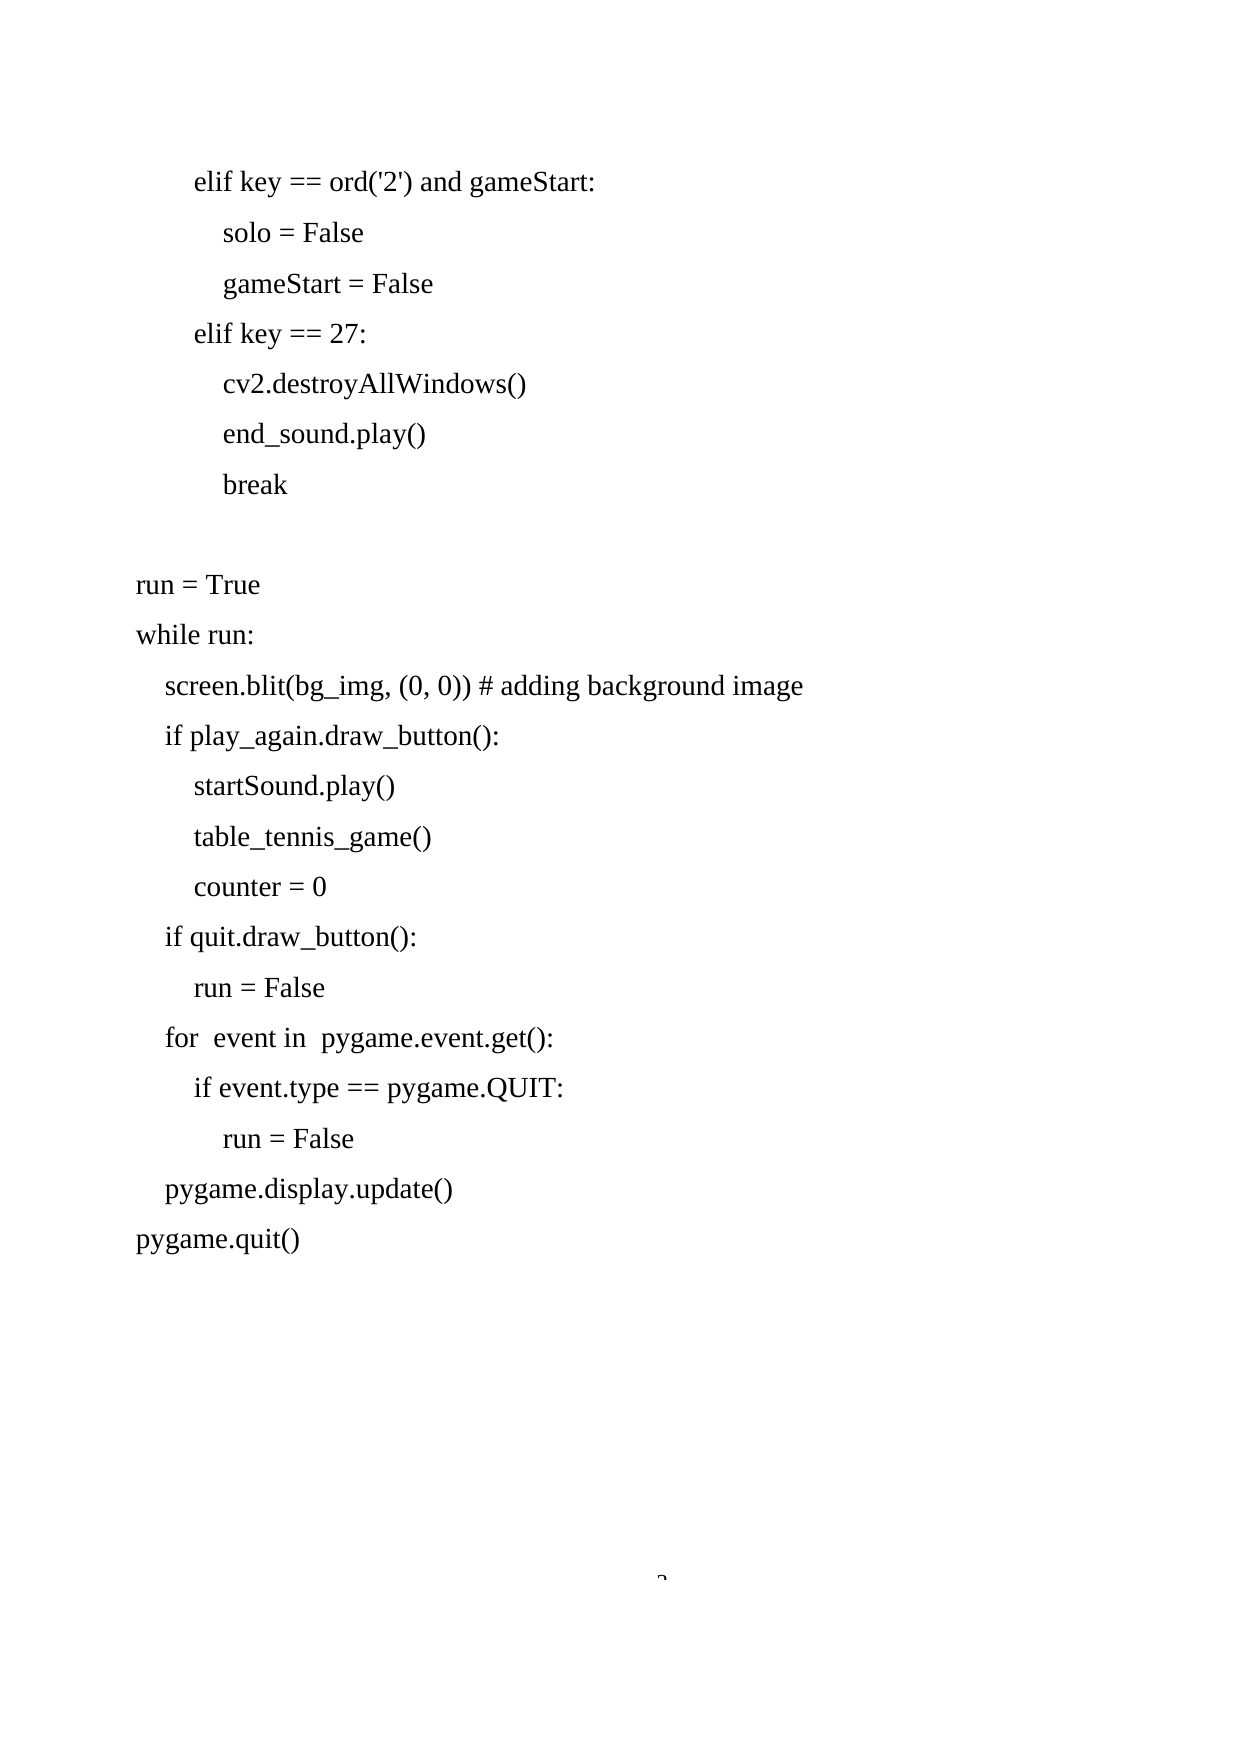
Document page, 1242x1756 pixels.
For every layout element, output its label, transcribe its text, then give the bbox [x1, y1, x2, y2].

text cv2.destroyAllWindows() end_sound.play() [223, 366, 529, 450]
text pygame.quit() [136, 1222, 1231, 1255]
text break [223, 467, 1231, 501]
text for event in pygame.event.get(): if event.type == pygame.QUIT: [164, 1020, 568, 1104]
text startSound.play() table_tennis_game() counter = 0 [193, 768, 434, 903]
text run = False pygame.display.update() [164, 1121, 455, 1205]
text screen.blit(bg_img, (0, 0)) # adding background image if play_again.draw_button(): [164, 668, 806, 752]
text gameStart = False elif key == 27: [193, 266, 436, 349]
text if quit.draw_button(): run = False [164, 919, 419, 1003]
text run = True while run: [136, 567, 263, 651]
text elif key == ord('2') and gameStart: solo = False [193, 164, 598, 249]
